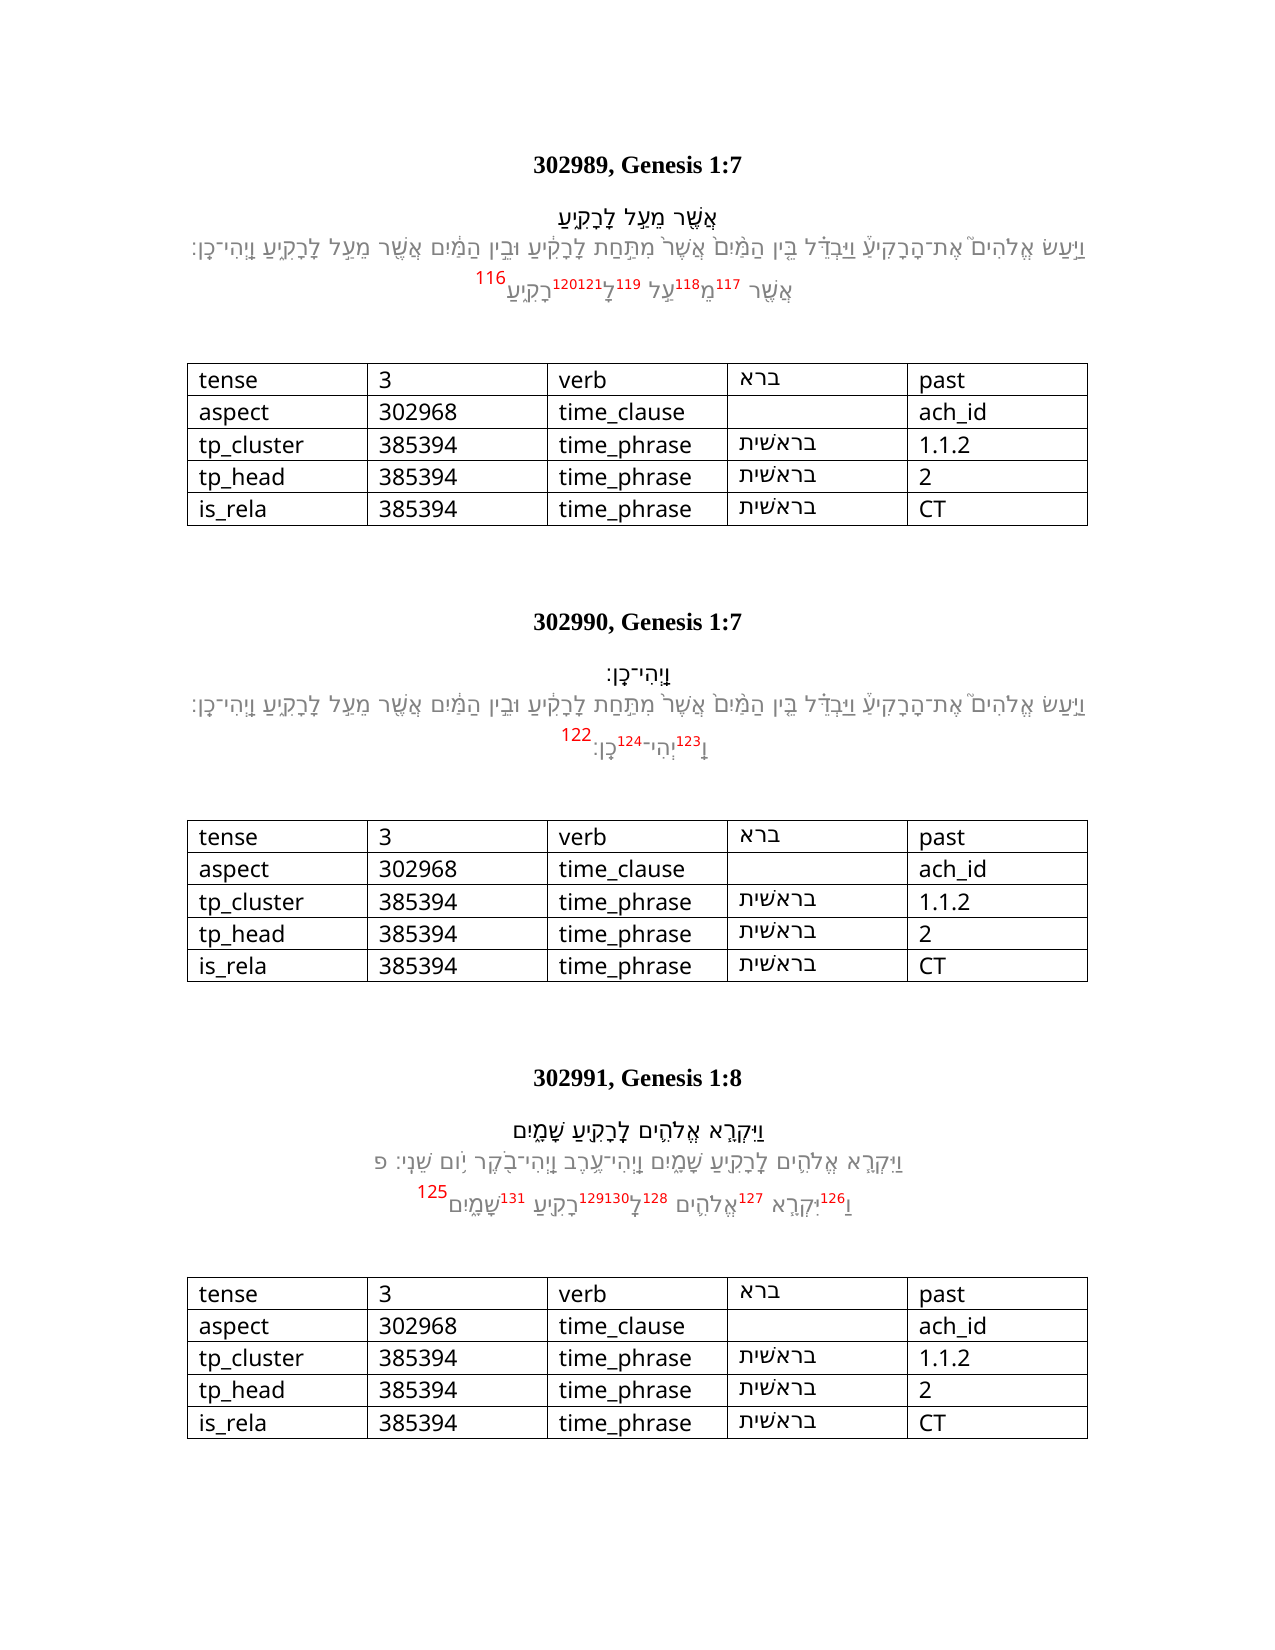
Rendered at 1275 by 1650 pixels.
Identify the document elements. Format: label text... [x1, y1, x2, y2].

table_cell 1.1.2 [908, 429, 1087, 460]
table_cell בראשׁית [728, 950, 907, 981]
table_cell 1.1.2 [908, 1342, 1087, 1373]
table_cell time_phrase [548, 429, 727, 460]
table_cell [728, 396, 907, 428]
table_cell aspect [188, 1310, 367, 1341]
table_cell time_phrase [548, 950, 727, 981]
text 125וַ126יִּקְרָ֧א 127אֱלֹהִ֛ים 128לָֽ129130רָקִ֖יעַ 131שָׁמָ֑יִם [187, 1179, 1087, 1270]
table_cell time_clause [548, 1310, 727, 1341]
table_cell בראשׁית [728, 493, 907, 524]
table_cell time_phrase [548, 1375, 727, 1406]
table_cell בראשׁית [728, 429, 907, 460]
table_cell 385394 [368, 918, 547, 949]
table_cell בראשׁית [728, 461, 907, 492]
table_cell 2 [908, 918, 1087, 949]
table_cell tp_head [188, 1375, 367, 1406]
table_header 3 [368, 1278, 547, 1309]
table_cell aspect [188, 396, 367, 428]
table_cell time_clause [548, 853, 727, 884]
table_cell 2 [908, 461, 1087, 492]
table_cell 302968 [368, 396, 547, 428]
table_cell tp_cluster [188, 1342, 367, 1373]
table_header ברא [728, 821, 907, 852]
table_cell is_rela [188, 950, 367, 981]
table_cell ach_id [908, 396, 1087, 428]
table_header verb [548, 821, 727, 852]
table_cell CT [908, 1407, 1087, 1438]
table_cell 385394 [368, 461, 547, 492]
table_cell בראשׁית [728, 1375, 907, 1406]
table_cell time_phrase [548, 1342, 727, 1373]
table_cell aspect [188, 853, 367, 884]
text וַֽיְהִי־כֵֽן׃ [187, 661, 1087, 687]
table_header past [908, 821, 1087, 852]
text 122וַֽ123יְהִי־124כֵֽן׃ [187, 722, 1087, 813]
text וַיִּקְרָ֧א אֱלֹהִ֛ים לָֽרָקִ֖יעַ שָׁמָ֑יִם [187, 1117, 1087, 1144]
table_header past [908, 364, 1087, 395]
table_cell 385394 [368, 1342, 547, 1373]
table_cell ach_id [908, 1310, 1087, 1341]
table_cell 2 [908, 1375, 1087, 1406]
table_cell tp_head [188, 918, 367, 949]
text 116אֲשֶׁ֖ר 117מֵ118עַ֣ל 119לָ120121רָקִ֑יעַ [187, 265, 1087, 357]
table_cell 385394 [368, 1375, 547, 1406]
table_cell 385394 [368, 1407, 547, 1438]
table_header verb [548, 364, 727, 395]
table_cell is_rela [188, 1407, 367, 1438]
table_cell 302968 [368, 853, 547, 884]
table_cell time_phrase [548, 493, 727, 524]
table_cell tp_cluster [188, 885, 367, 917]
table_cell 385394 [368, 885, 547, 917]
table_header verb [548, 1278, 727, 1309]
table_header 3 [368, 821, 547, 852]
table_cell time_clause [548, 396, 727, 428]
table_cell is_rela [188, 493, 367, 524]
text 302991, Genesis 1:8 [187, 1063, 1087, 1092]
text וַיִּקְרָ֧א אֱלֹהִ֛ים לָֽרָקִ֖יעַ שָׁמָ֑יִם וַֽיְהִי־עֶ֥רֶב וַֽיְהִי־בֹ֖קֶר יֹ֥ום שֵׁנִֽי׃ פ [187, 1148, 1087, 1175]
table_cell time_phrase [548, 1407, 727, 1438]
table_header tense [188, 1278, 367, 1309]
table_cell 302968 [368, 1310, 547, 1341]
table_header tense [188, 821, 367, 852]
table_cell בראשׁית [728, 1342, 907, 1373]
text 302990, Genesis 1:7 [187, 607, 1087, 636]
table_cell ach_id [908, 853, 1087, 884]
table_cell 385394 [368, 493, 547, 524]
table_cell CT [908, 493, 1087, 524]
table_cell CT [908, 950, 1087, 981]
text אֲשֶׁ֖ר מֵעַ֣ל לָרָקִ֑יעַ [187, 204, 1087, 231]
table_cell time_phrase [548, 885, 727, 917]
table_cell בראשׁית [728, 918, 907, 949]
table_cell tp_head [188, 461, 367, 492]
table_header 3 [368, 364, 547, 395]
table_cell time_phrase [548, 461, 727, 492]
table_cell 385394 [368, 950, 547, 981]
text 302989, Genesis 1:7 [187, 150, 1087, 179]
table_cell 385394 [368, 429, 547, 460]
table_header ברא [728, 364, 907, 395]
table_cell בראשׁית [728, 885, 907, 917]
table_header ברא [728, 1278, 907, 1309]
table_header tense [188, 364, 367, 395]
table_header past [908, 1278, 1087, 1309]
table_cell 1.1.2 [908, 885, 1087, 917]
table_cell tp_cluster [188, 429, 367, 460]
table_cell [728, 853, 907, 884]
table_cell time_phrase [548, 918, 727, 949]
table_cell [728, 1310, 907, 1341]
table_cell בראשׁית [728, 1407, 907, 1438]
